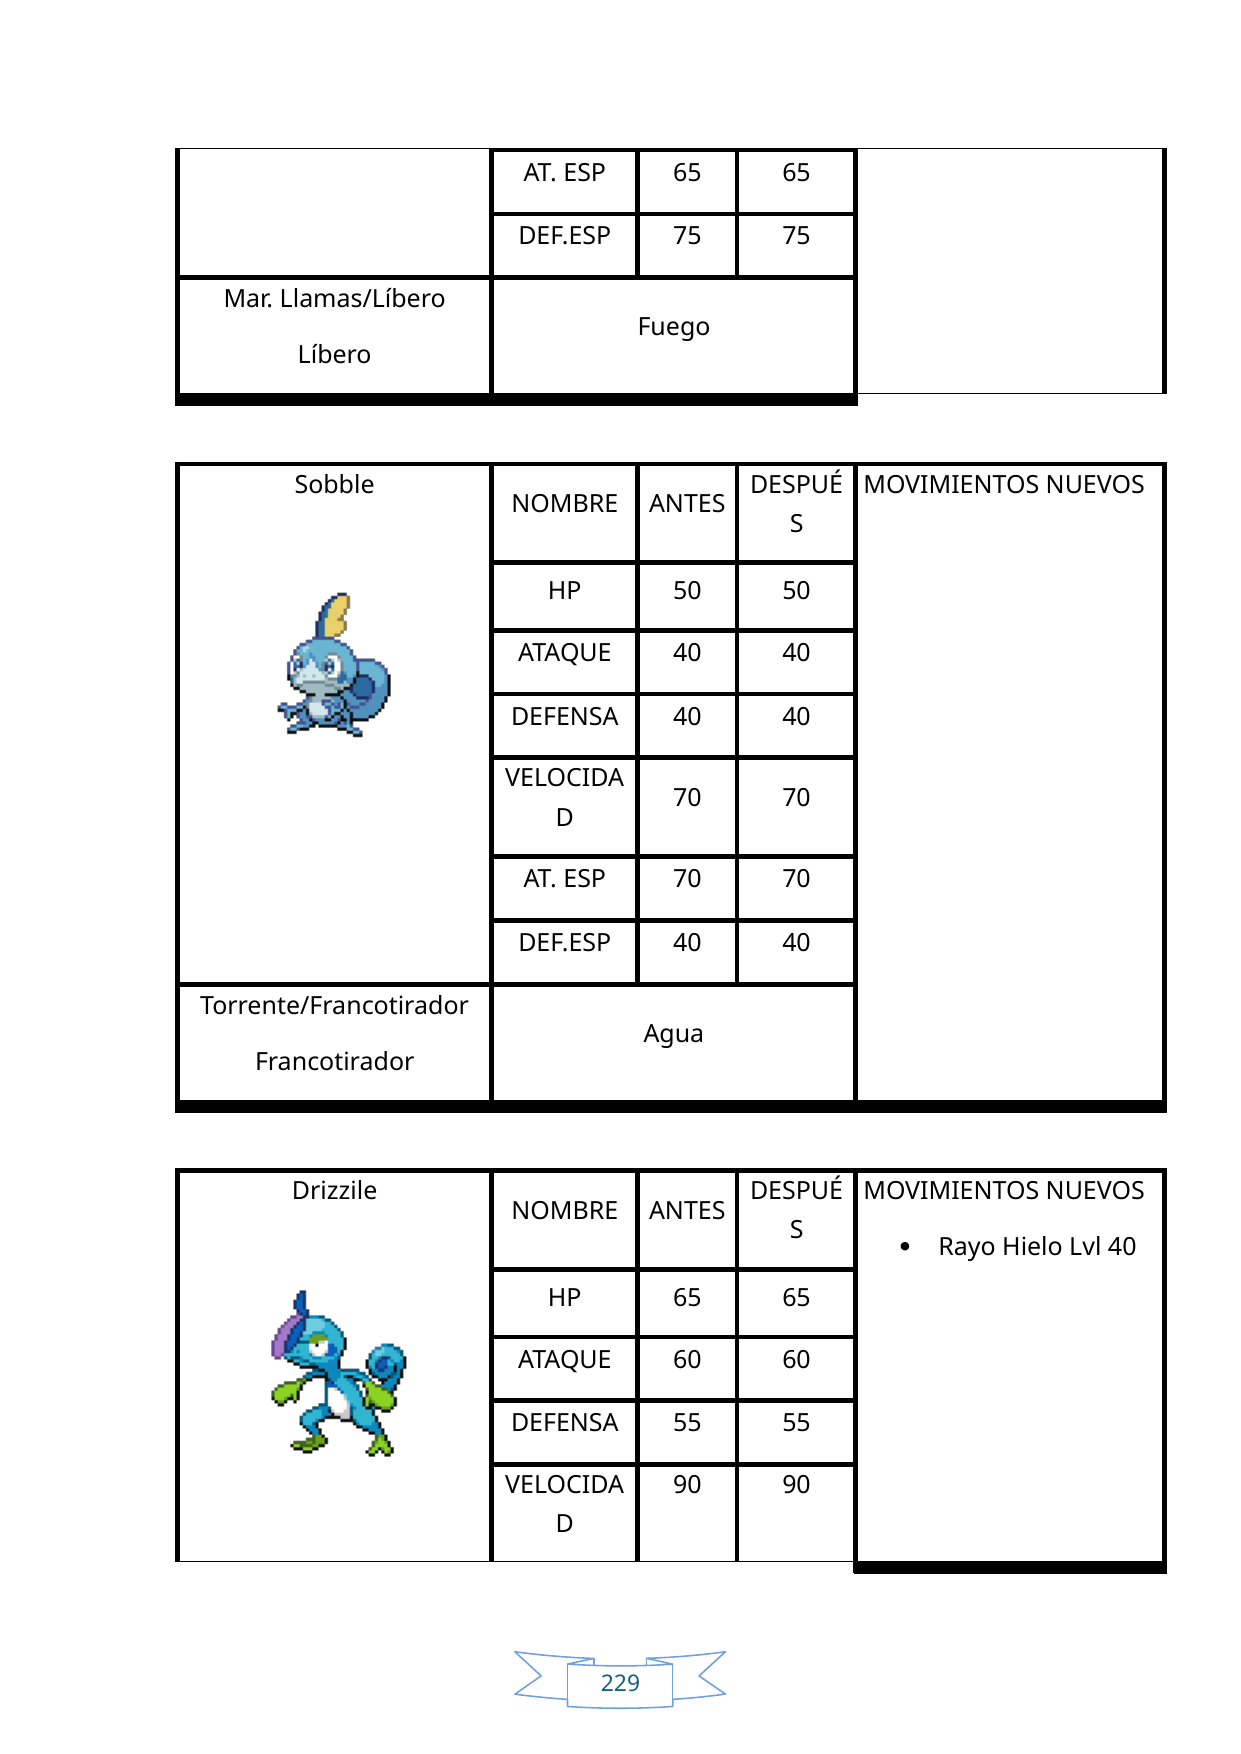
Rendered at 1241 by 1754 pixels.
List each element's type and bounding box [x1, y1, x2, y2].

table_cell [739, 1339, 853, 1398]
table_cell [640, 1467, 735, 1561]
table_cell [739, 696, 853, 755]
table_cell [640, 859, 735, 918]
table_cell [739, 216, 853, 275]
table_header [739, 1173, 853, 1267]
picture [184, 1228, 485, 1529]
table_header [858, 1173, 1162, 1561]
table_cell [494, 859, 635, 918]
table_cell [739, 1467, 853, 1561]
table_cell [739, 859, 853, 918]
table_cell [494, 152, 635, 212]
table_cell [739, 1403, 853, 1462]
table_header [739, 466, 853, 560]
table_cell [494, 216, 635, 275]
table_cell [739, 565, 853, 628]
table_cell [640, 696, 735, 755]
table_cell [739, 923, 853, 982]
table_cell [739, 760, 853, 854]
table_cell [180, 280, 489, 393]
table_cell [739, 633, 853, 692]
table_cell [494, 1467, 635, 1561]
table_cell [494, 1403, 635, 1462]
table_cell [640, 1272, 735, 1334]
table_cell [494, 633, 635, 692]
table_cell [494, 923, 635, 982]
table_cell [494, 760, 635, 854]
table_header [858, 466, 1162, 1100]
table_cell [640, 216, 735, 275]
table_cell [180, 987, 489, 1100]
picture [184, 522, 485, 822]
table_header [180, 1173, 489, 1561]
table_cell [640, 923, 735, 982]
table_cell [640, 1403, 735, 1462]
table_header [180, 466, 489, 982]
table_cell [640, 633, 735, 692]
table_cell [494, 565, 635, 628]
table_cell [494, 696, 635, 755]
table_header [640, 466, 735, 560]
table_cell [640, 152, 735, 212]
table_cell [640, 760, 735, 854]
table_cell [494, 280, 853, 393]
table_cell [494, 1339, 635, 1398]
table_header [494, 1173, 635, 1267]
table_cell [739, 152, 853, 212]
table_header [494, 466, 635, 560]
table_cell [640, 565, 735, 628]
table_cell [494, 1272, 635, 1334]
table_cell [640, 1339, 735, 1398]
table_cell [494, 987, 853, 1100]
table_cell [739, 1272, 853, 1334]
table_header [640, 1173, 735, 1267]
